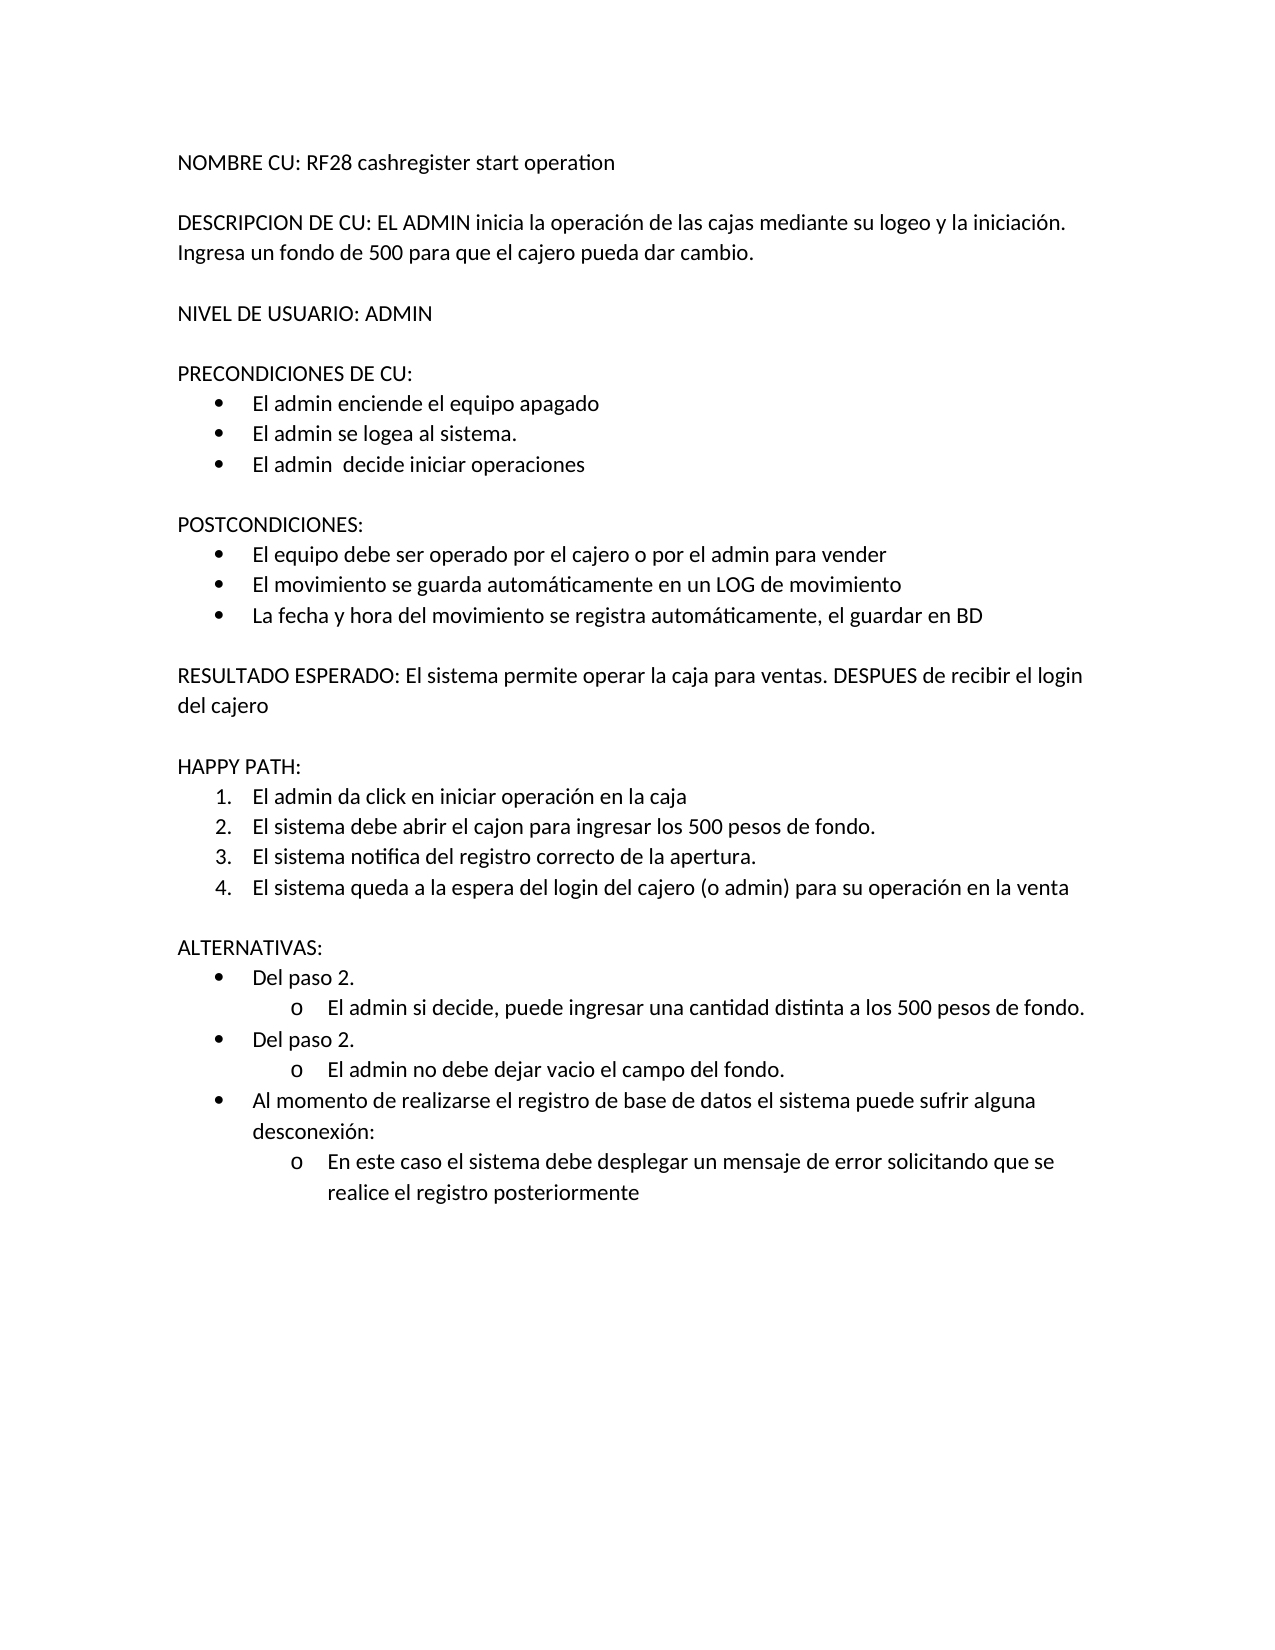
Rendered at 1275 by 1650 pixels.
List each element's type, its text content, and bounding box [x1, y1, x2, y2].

list Al momento de realizarse el registro de base de datos el sistema puede sufrir alguna desconexión: [215, 1087, 1098, 1145]
list El sistema debe abrir el cajon para ingresar los 500 pesos de fondo. [215, 812, 1098, 840]
list El admin enciende el equipo apagado [215, 389, 1098, 417]
list El movimiento se guarda automáticamente en un LOG de movimiento [215, 571, 1098, 598]
list El admin decide iniciar operaciones [215, 450, 1098, 478]
list Del paso 2. [215, 963, 1098, 991]
list En este caso el sistema debe desplegar un mensaje de error solicitando que se realice el registro posteriormente [290, 1147, 1098, 1206]
text ALTERNATIVAS: [177, 933, 1098, 961]
list El equipo debe ser operado por el cajero o por el admin para vender [215, 540, 1098, 568]
list El admin si decide, puede ingresar una cantidad distinta a los 500 pesos de fondo. [290, 993, 1098, 1023]
text PRECONDICIONES DE CU: [177, 359, 1098, 387]
list La fecha y hora del movimiento se registra automáticamente, el guardar en BD [215, 601, 1098, 629]
text RESULTADO ESPERADO: El sistema permite operar la caja para ventas. DESPUES de recibir el login del cajero [177, 661, 1098, 719]
text NIVEL DE USUARIO: ADMIN [177, 299, 1098, 327]
list Del paso 2. [215, 1025, 1098, 1053]
text HAPPY PATH: [177, 752, 1098, 780]
list El sistema notifica del registro correcto de la apertura. [215, 842, 1098, 870]
list El admin se logea al sistema. [215, 419, 1098, 447]
text DESCRIPCION DE CU: EL ADMIN inicia la operación de las cajas mediante su logeo y la iniciación. Ingresa un fondo de 500 para que el cajero pueda dar cambio. [177, 208, 1098, 266]
list El admin no debe dejar vacio el campo del fondo. [290, 1055, 1098, 1084]
list El sistema queda a la espera del login del cajero (o admin) para su operación en la venta [215, 873, 1098, 901]
text POSTCONDICIONES: [177, 510, 1098, 538]
list El admin da click en iniciar operación en la caja [215, 782, 1098, 810]
text NOMBRE CU: RF28 cashregister start operation [177, 148, 1098, 176]
